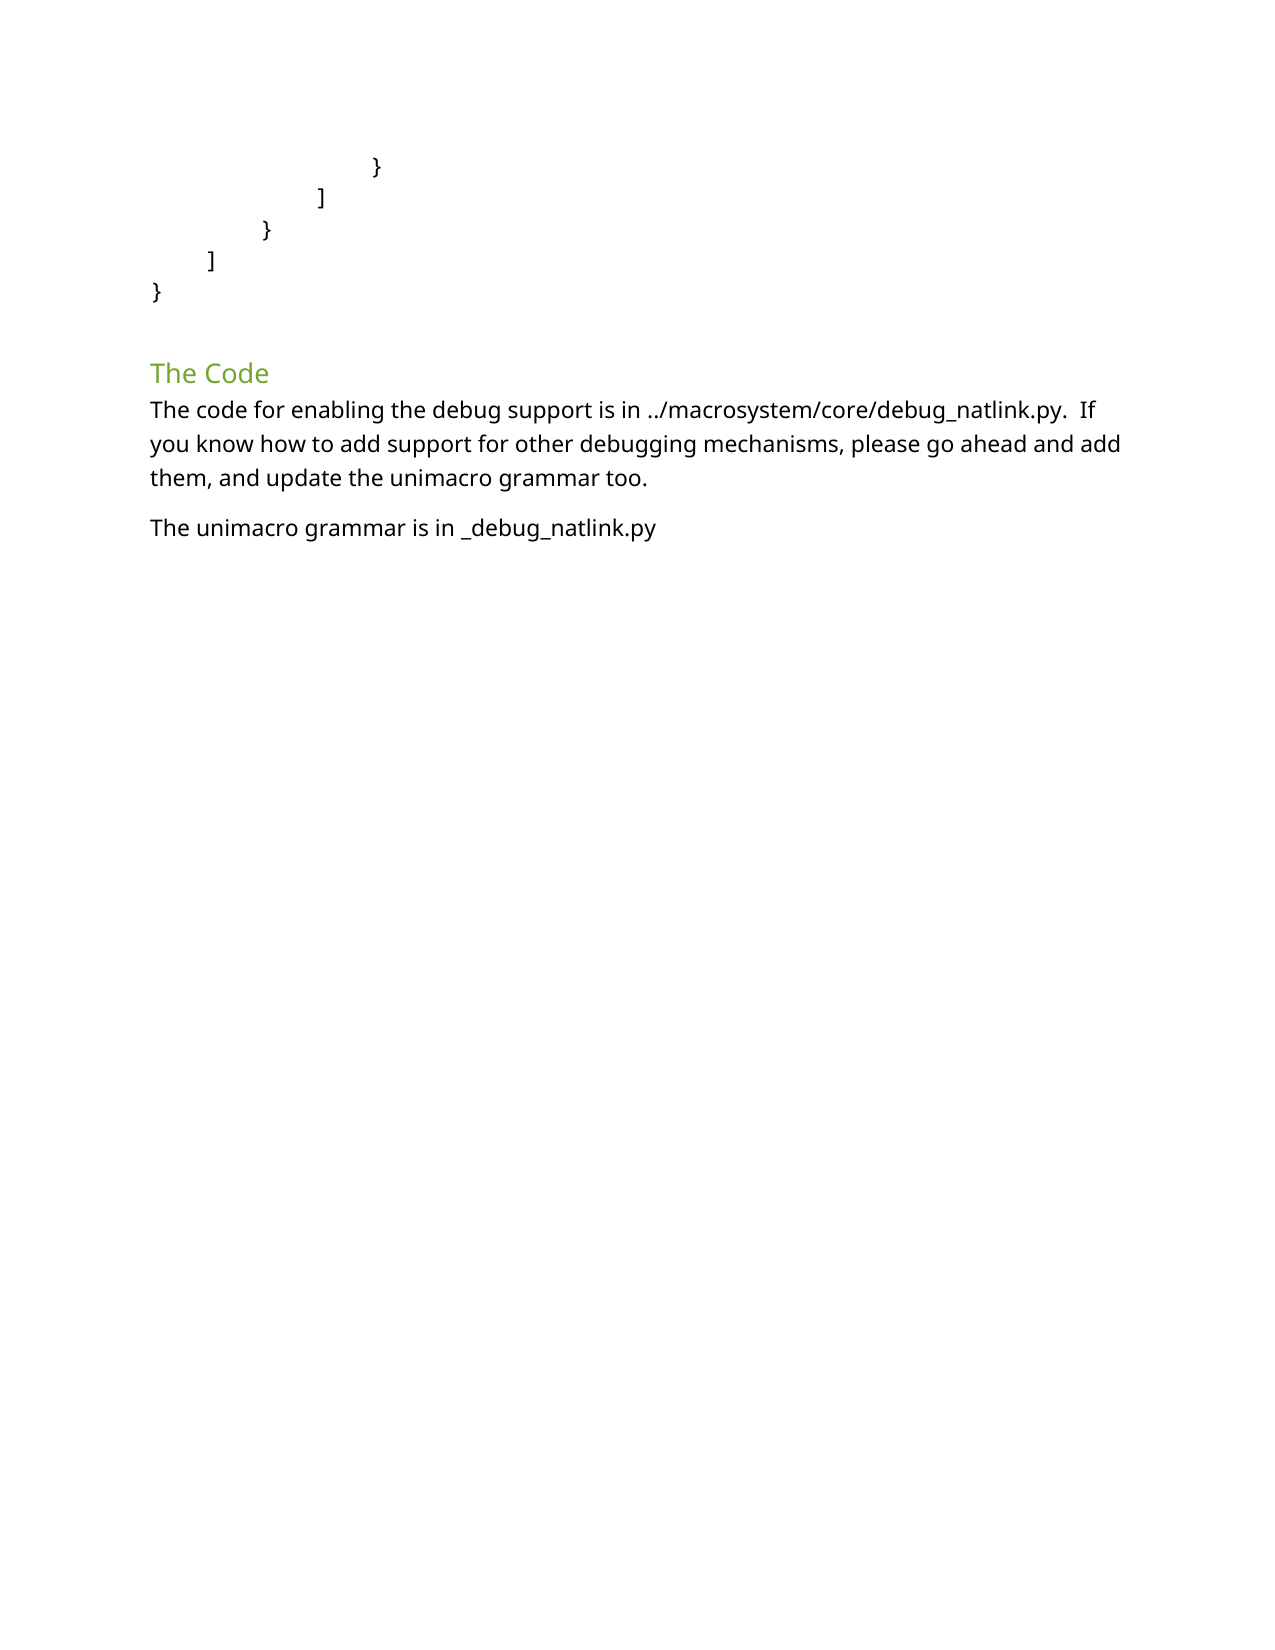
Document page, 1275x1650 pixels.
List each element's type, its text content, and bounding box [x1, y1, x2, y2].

text } [150, 150, 1125, 181]
text The code for enabling the debug support is in ../macrosystem/core/debug_natlink.py. If you know how to add support for other debugging mechanisms, please go ahead and add them, and update the unimacro grammar too. [150, 394, 1125, 493]
text } [150, 275, 1125, 306]
text ] [150, 181, 1125, 212]
subtitle The Code [150, 354, 1125, 391]
text } [150, 212, 1125, 244]
text ] [150, 244, 1125, 275]
text The unimacro grammar is in _debug_natlink.py [150, 512, 1125, 543]
